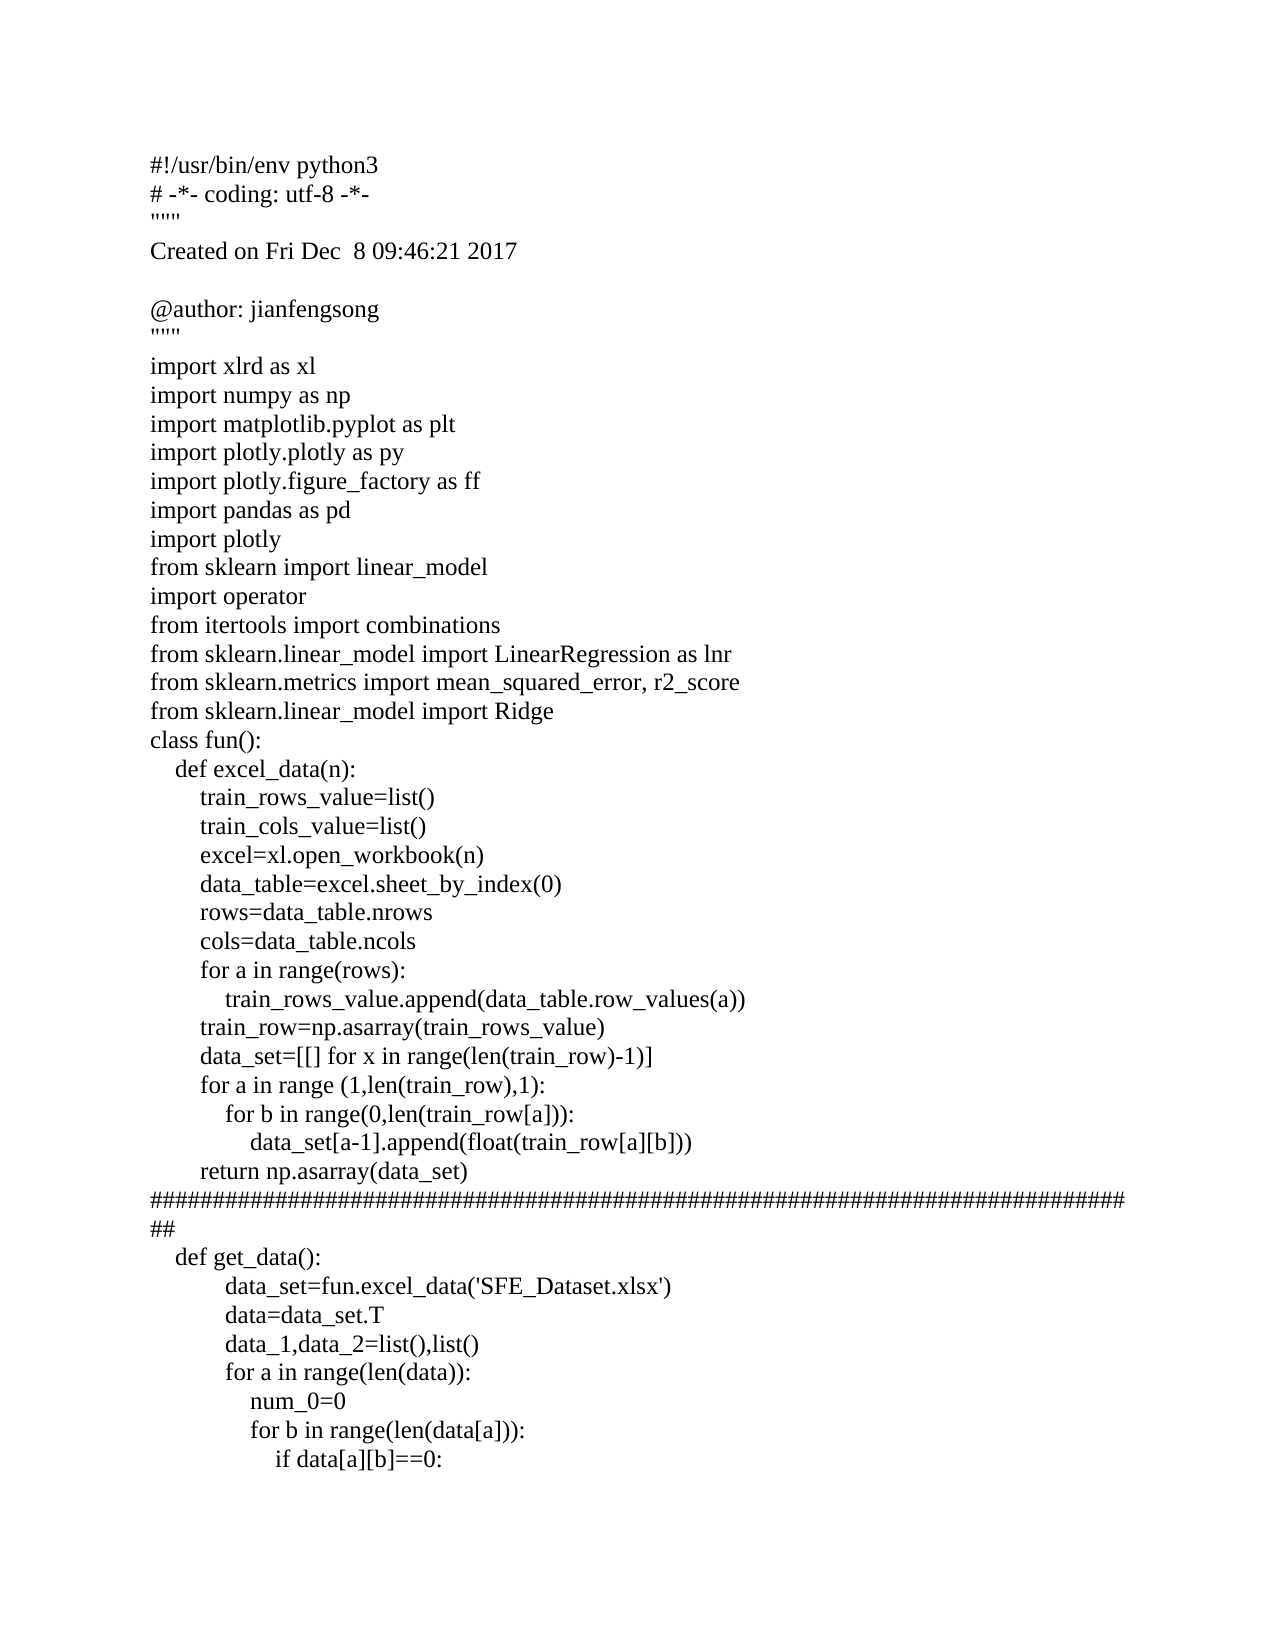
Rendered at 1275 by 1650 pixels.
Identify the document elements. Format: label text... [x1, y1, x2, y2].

text import plotly [150, 524, 1125, 552]
text rows=data_table.nrows [150, 897, 1125, 926]
text train_rows_value.append(data_table.row_values(a)) [150, 984, 1125, 1012]
text if data[a][b]==0: [150, 1444, 1125, 1472]
text for b in range(0,len(train_row[a])): [150, 1099, 1125, 1127]
text from sklearn.linear_model import Ridge [150, 696, 1125, 725]
text data=data_set.T [150, 1300, 1125, 1329]
text num_0=0 [150, 1386, 1125, 1415]
text import plotly.figure_factory as ff [150, 466, 1125, 495]
text data_set=fun.excel_data('SFE_Dataset.xlsx') [150, 1271, 1125, 1300]
text train_rows_value=list() [150, 782, 1125, 811]
text Created on Fri Dec 8 09:46:21 2017 [150, 236, 1125, 265]
text """ [150, 322, 1125, 351]
text data_set[a-1].append(float(train_row[a][b])) [150, 1127, 1125, 1156]
text import operator [150, 581, 1125, 610]
text ################################################################################ [150, 1185, 1125, 1242]
text """ [150, 207, 1125, 236]
text import xlrd as xl [150, 351, 1125, 380]
text import matplotlib.pyplot as plt [150, 409, 1125, 437]
text cols=data_table.ncols [150, 926, 1125, 955]
text import pandas as pd [150, 495, 1125, 524]
text class fun(): [150, 725, 1125, 754]
text #!/usr/bin/env python3 [150, 150, 1125, 179]
text data_set=[[] for x in range(len(train_row)-1)] [150, 1041, 1125, 1070]
text from itertools import combinations [150, 610, 1125, 639]
text data_table=excel.sheet_by_index(0) [150, 869, 1125, 897]
text for a in range (1,len(train_row),1): [150, 1070, 1125, 1099]
text train_row=np.asarray(train_rows_value) [150, 1012, 1125, 1041]
text data_1,data_2=list(),list() [150, 1329, 1125, 1357]
text from sklearn.metrics import mean_squared_error, r2_score [150, 667, 1125, 696]
text from sklearn import linear_model [150, 552, 1125, 581]
text from sklearn.linear_model import LinearRegression as lnr [150, 639, 1125, 667]
text return np.asarray(data_set) [150, 1156, 1125, 1185]
text for b in range(len(data[a])): [150, 1415, 1125, 1444]
text for a in range(rows): [150, 955, 1125, 984]
text excel=xl.open_workbook(n) [150, 840, 1125, 869]
text @author: jianfengsong [150, 294, 1125, 322]
text train_cols_value=list() [150, 811, 1125, 840]
text def excel_data(n): [150, 754, 1125, 782]
text import plotly.plotly as py [150, 437, 1125, 466]
text # -*- coding: utf-8 -*- [150, 179, 1125, 207]
text def get_data(): [150, 1242, 1125, 1271]
text for a in range(len(data)): [150, 1357, 1125, 1386]
text import numpy as np [150, 380, 1125, 409]
